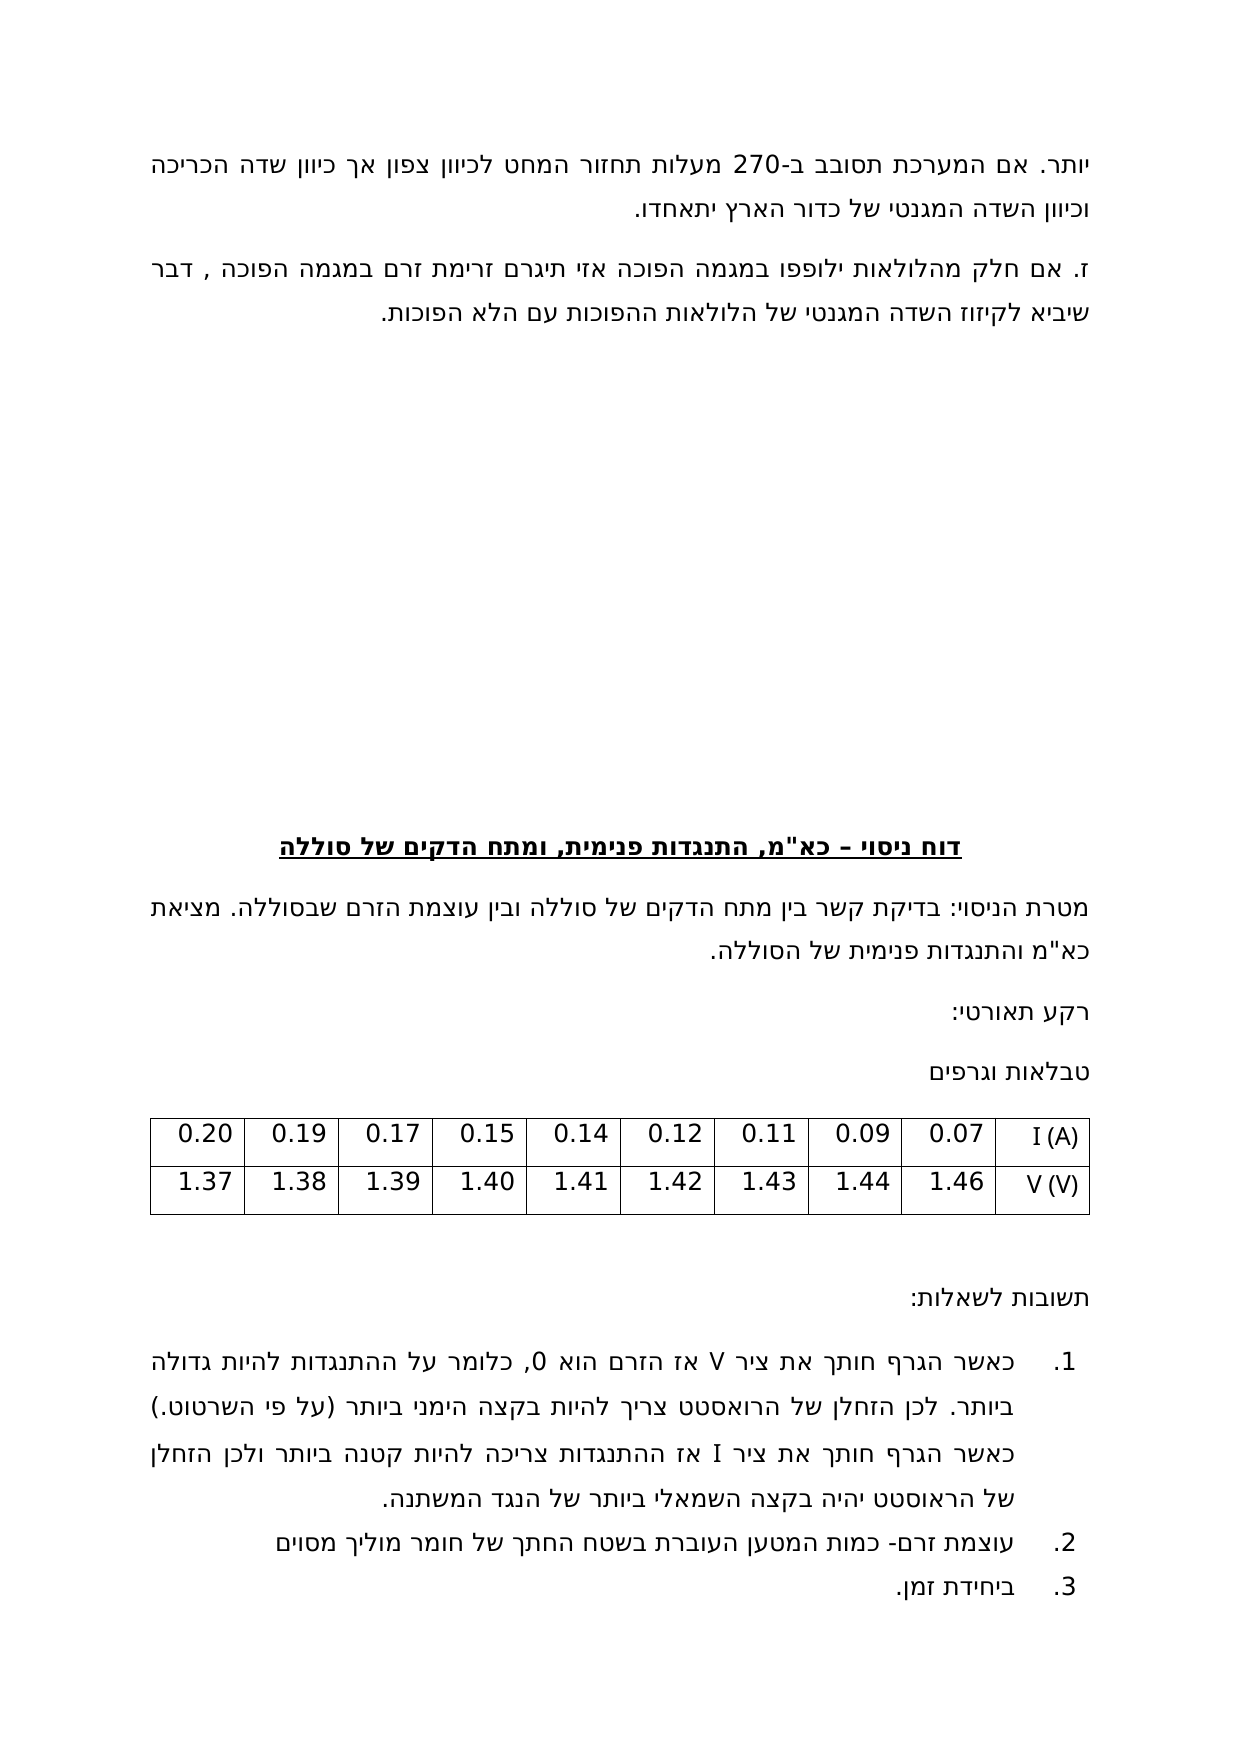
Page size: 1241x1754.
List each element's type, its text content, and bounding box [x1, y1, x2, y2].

table_cell 1.38 [245, 1167, 338, 1214]
text מטרת הניסוי: בדיקת קשר בין מתח הדקים של סוללה ובין עוצמת הזרם שבסוללה. מציאת כא"מ והתנגדות פנימית של הסוללה. [150, 893, 1090, 966]
text דוח ניסוי – כא"מ, התנגדות פנימית, ומתח הדקים של סוללה [150, 832, 1090, 861]
table_cell 1.40 [433, 1167, 526, 1214]
table_cell 1.42 [621, 1167, 714, 1214]
table_header 0.14 [527, 1119, 620, 1166]
table_header 0.07 [902, 1119, 995, 1166]
table_header I (A) [996, 1119, 1089, 1166]
table_cell 1.39 [339, 1167, 432, 1214]
list ביחידת זמן. [150, 1572, 1053, 1601]
table_cell 1.44 [809, 1167, 901, 1214]
table_cell 1.43 [715, 1167, 808, 1214]
table_header 0.11 [715, 1119, 808, 1166]
table_header 0.19 [245, 1119, 338, 1166]
table_header 0.20 [151, 1119, 244, 1166]
text רקע תאורטי: [150, 997, 1090, 1026]
table_header 0.12 [621, 1119, 714, 1166]
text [150, 150, 1090, 223]
table_header 0.17 [339, 1119, 432, 1166]
text תשובות לשאלות: [150, 1283, 1090, 1312]
list עוצמת זרם- כמות המטען העוברת בשטח החתך של חומר מוליך מסוים [150, 1528, 1053, 1557]
text טבלאות וגרפים [150, 1057, 1090, 1086]
table_header 0.09 [809, 1119, 901, 1166]
table_cell 1.37 [151, 1167, 244, 1214]
table_cell 1.46 [902, 1167, 995, 1214]
table_cell 1.41 [527, 1167, 620, 1214]
table_header 0.15 [433, 1119, 526, 1166]
table_cell V (V) [996, 1167, 1089, 1214]
text ז. אם חלק מהלולאות ילופפו במגמה הפוכה אזי תיגרם זרימת זרם במגמה הפוכה , דבר שיביא לקיזוז השדה המגנטי של הלולאות ההפוכות עם הלא הפוכות. [150, 254, 1090, 327]
list כאשר הגרף חותך את ציר V אז הזרם הוא 0, כלומר על ההתנגדות להיות גדולה ביותר. לכן הזחלן של הרואסטט צריך להיות בקצה הימני ביותר (על פי השרטוט.) כאשר הגרף חותך את ציר I אז ההתנגדות צריכה להיות קטנה ביותר ולכן הזחלן של הראוסטט יהיה בקצה השמאלי ביותר של הנגד המשתנה. [150, 1343, 1053, 1513]
